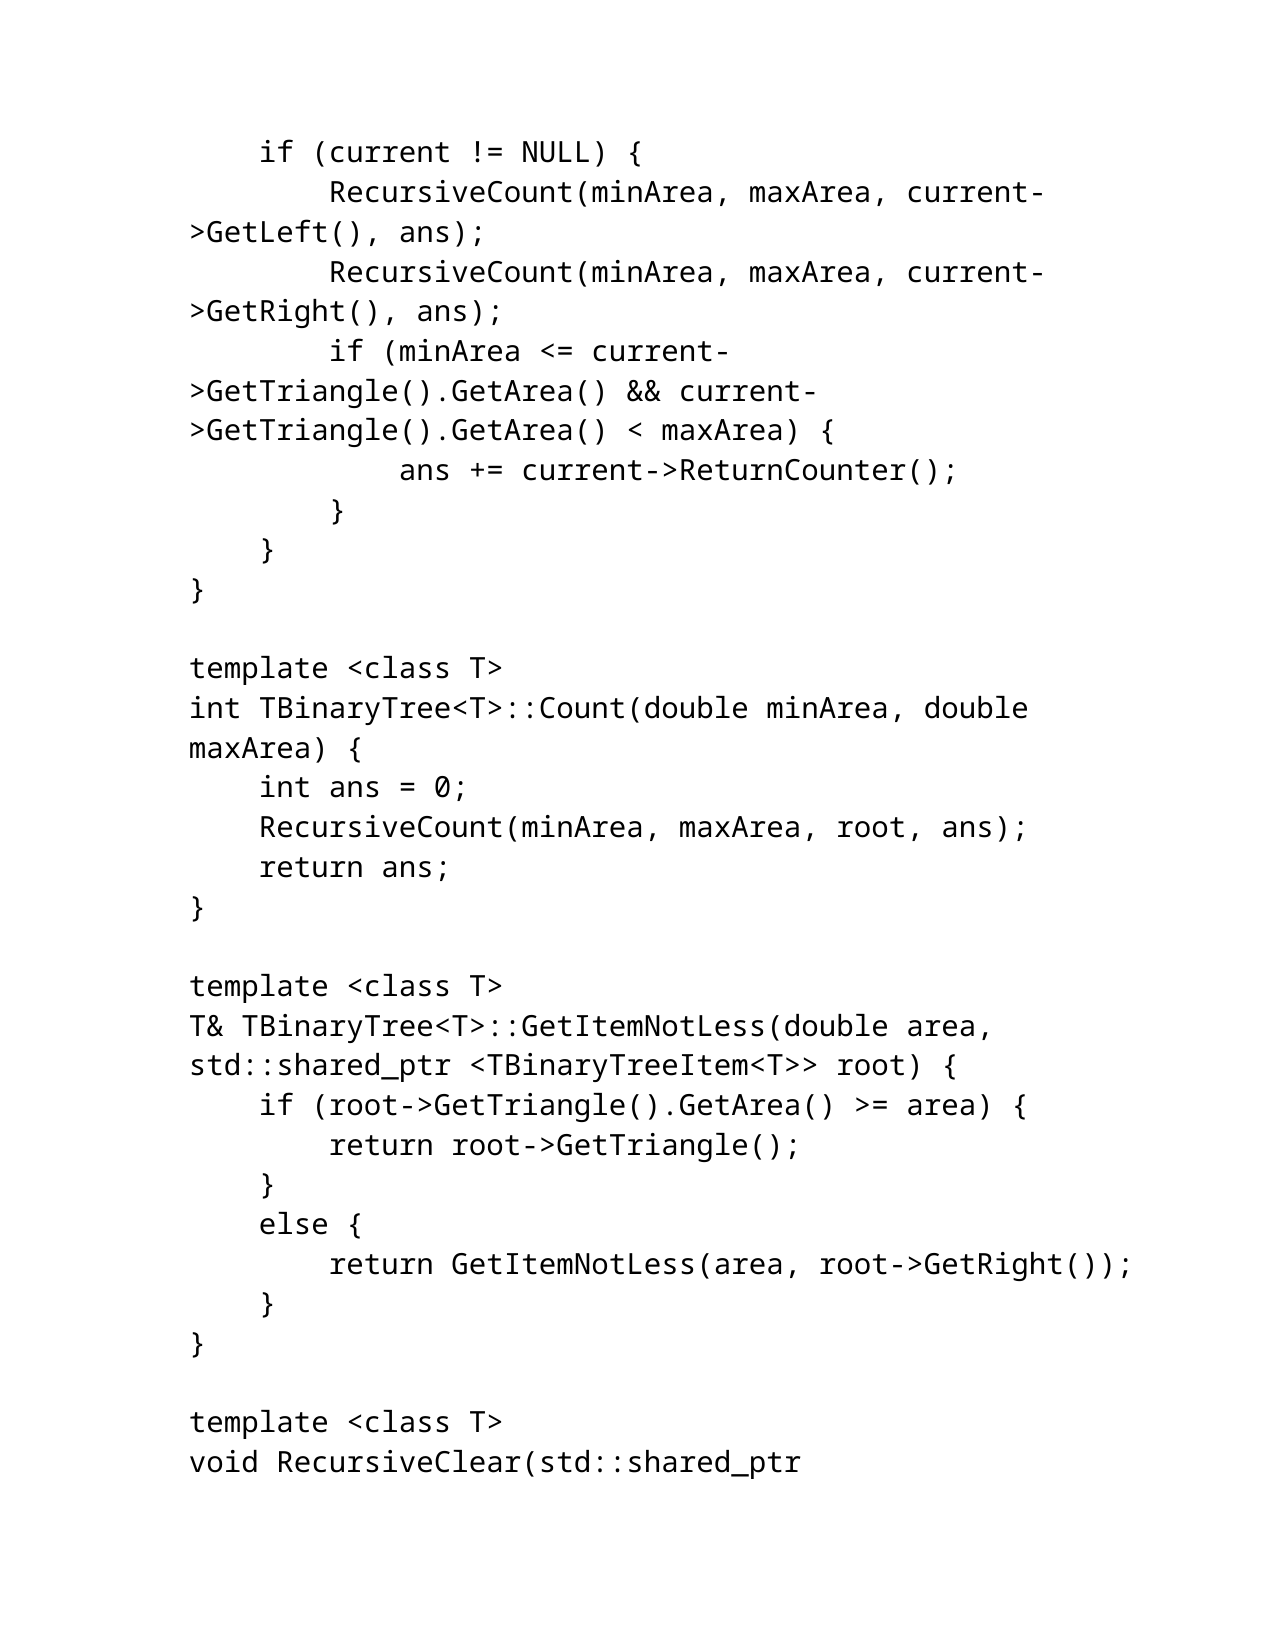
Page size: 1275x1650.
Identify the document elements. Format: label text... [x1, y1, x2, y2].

text template <class T> [189, 965, 1143, 1005]
text if (current != NULL) { [189, 132, 1143, 171]
text return GetItemNotLess(area, root->GetRight()); [189, 1243, 1143, 1283]
text RecursiveCount(minArea, maxArea, current->GetLeft(), ans); [189, 171, 1143, 251]
text } [189, 529, 1143, 568]
text return root->GetTriangle(); [189, 1124, 1143, 1164]
text template <class T> [189, 648, 1143, 687]
text } [189, 1283, 1143, 1322]
text } [189, 886, 1143, 926]
text if (root->GetTriangle().GetArea() >= area) { [189, 1084, 1143, 1124]
text return ans; [189, 846, 1143, 886]
text template <class T> [189, 1402, 1143, 1441]
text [189, 1441, 1143, 1481]
text if (minArea <= current->GetTriangle().GetArea() && current->GetTriangle().GetArea() < maxArea) { [189, 330, 1143, 449]
text ans += current->ReturnCounter(); [189, 449, 1143, 489]
text } [189, 489, 1143, 529]
text int ans = 0; [189, 767, 1143, 806]
text RecursiveCount(minArea, maxArea, current->GetRight(), ans); [189, 251, 1143, 330]
text } [189, 568, 1143, 608]
text else { [189, 1203, 1143, 1243]
text RecursiveCount(minArea, maxArea, root, ans); [189, 806, 1143, 846]
text T& TBinaryTree<T>::GetItemNotLess(double area, std::shared_ptr <TBinaryTreeItem<T>> root) { [189, 1005, 1143, 1084]
text int TBinaryTree<T>::Count(double minArea, double maxArea) { [189, 687, 1143, 767]
text } [189, 1322, 1143, 1362]
text } [189, 1164, 1143, 1203]
